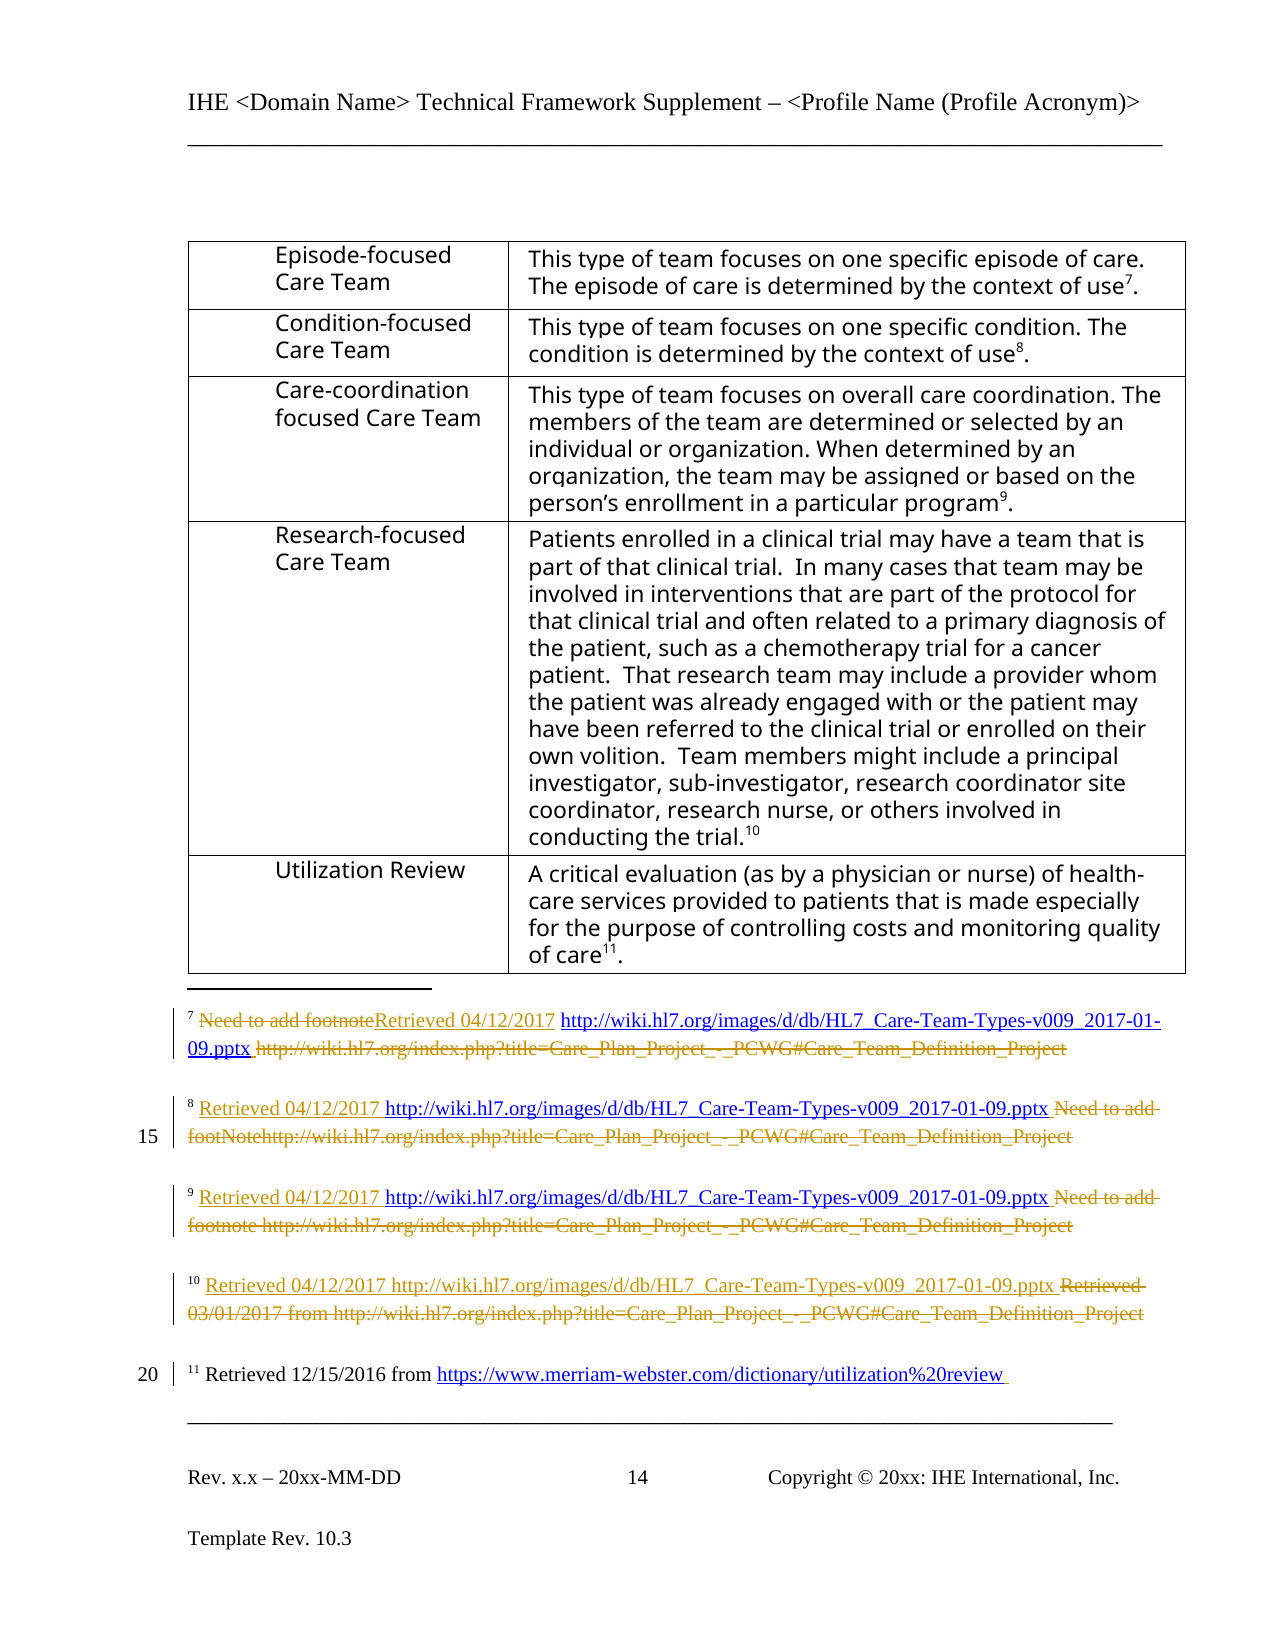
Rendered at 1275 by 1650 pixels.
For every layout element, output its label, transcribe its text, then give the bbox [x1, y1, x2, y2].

table_cell Care-coordination focused Care Team [189, 377, 508, 521]
table_cell This type of team focuses on one specific episode of care. The episode of care is determined by the context of use. [509, 242, 1185, 308]
table_cell A critical evaluation (as by a physician or nurse) of health-care services provided to patients that is made especially for the purpose of controlling costs and monitoring quality of care. [509, 856, 1185, 973]
table_cell Episode-focused Care Team [189, 242, 508, 308]
table_cell Research-focused Care Team [189, 522, 508, 855]
table_cell Patients enrolled in a clinical trial may have a team that is part of that clinical trial. In many cases that team may be involved in interventions that are part of the protocol for that clinical trial and often related to a primary diagnosis of the patient, such as a chemotherapy trial for a cancer patient. That research team may include a provider whom the patient was already engaged with or the patient may have been referred to the clinical trial or enrolled on their own volition. Team members might include a principal investigator, sub-investigator, research coordinator site coordinator, research nurse, or others involved in conducting the trial. [509, 522, 1185, 855]
table_cell Condition-focused Care Team [189, 310, 508, 376]
table_cell This type of team focuses on overall care coordination. The members of the team are determined or selected by an individual or organization. When determined by an organization, the team may be assigned or based on the person’s enrollment in a particular program. [509, 377, 1185, 521]
table_cell This type of team focuses on one specific condition. The condition is determined by the context of use. [509, 310, 1185, 376]
table_cell Utilization Review [189, 856, 508, 973]
